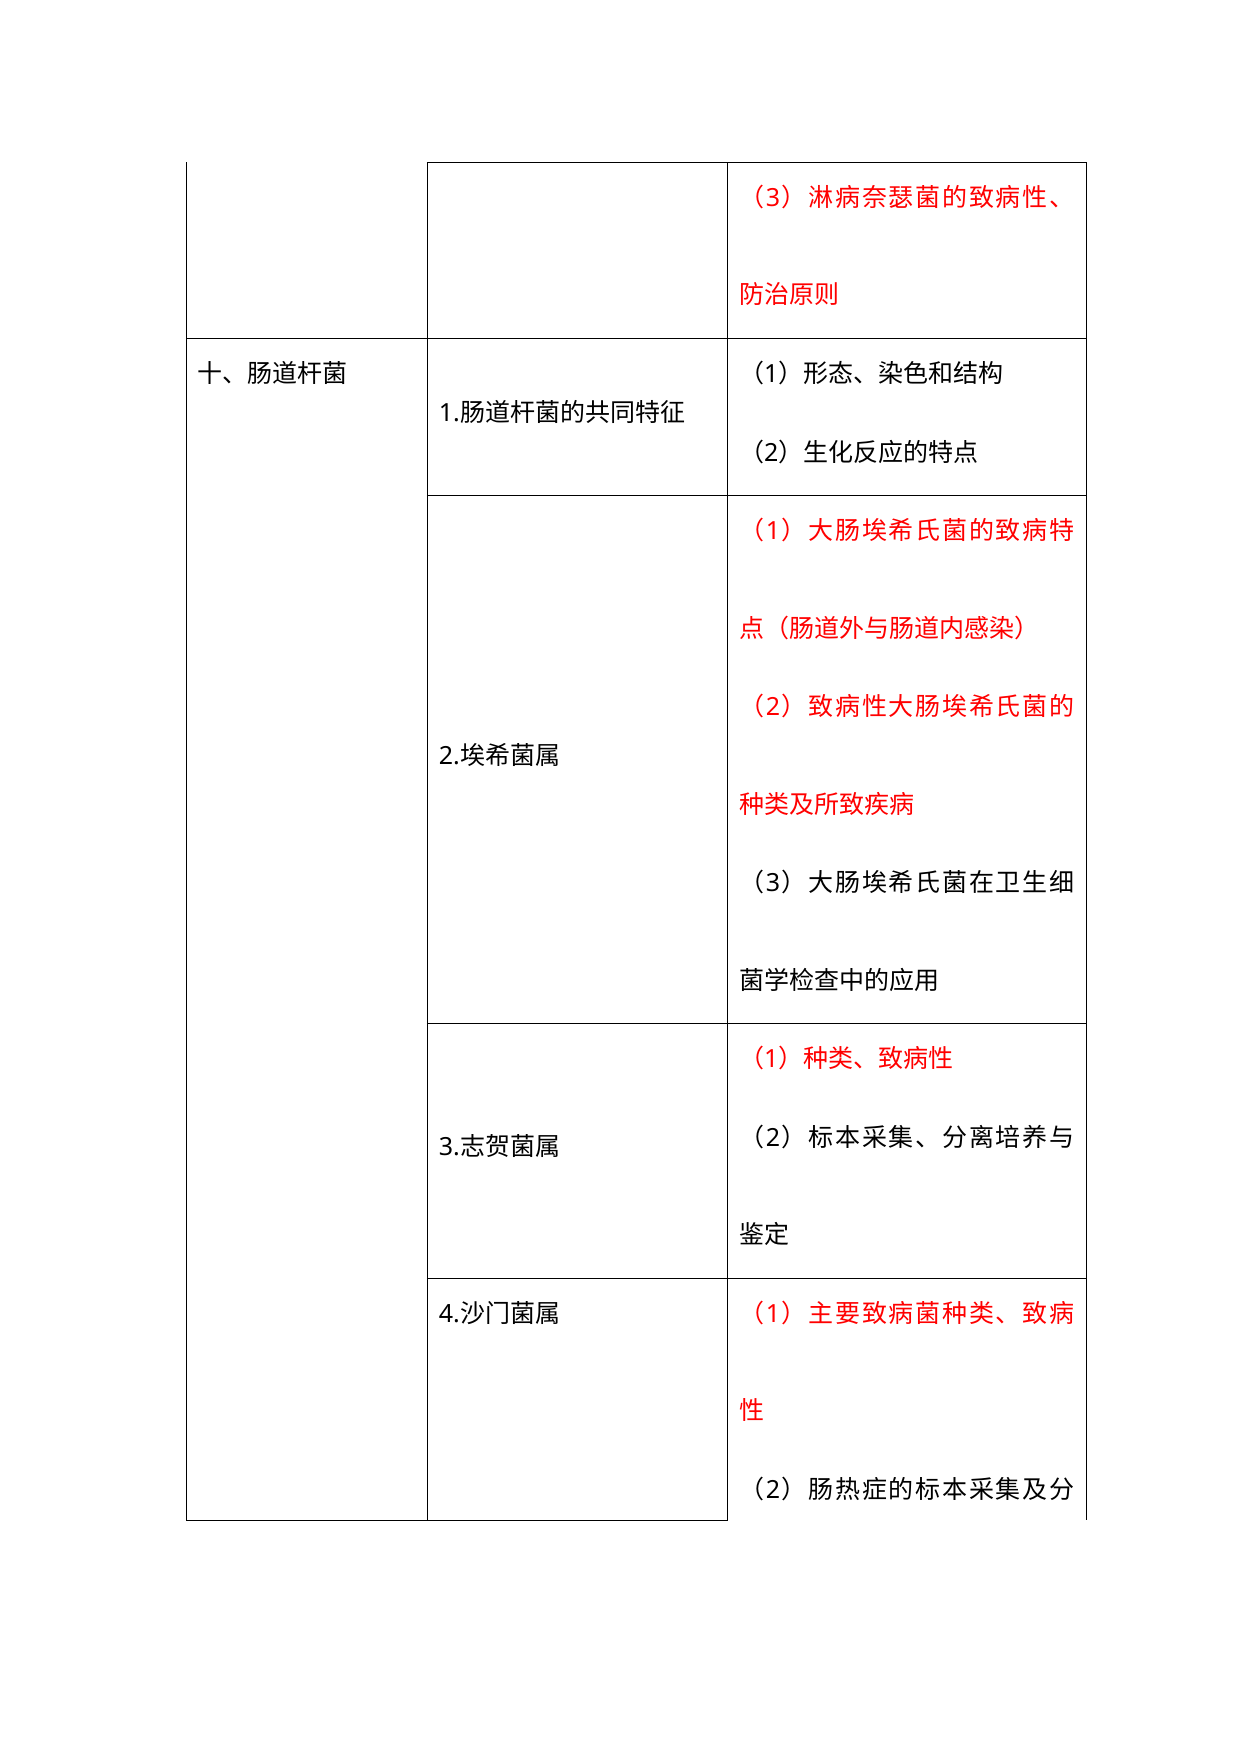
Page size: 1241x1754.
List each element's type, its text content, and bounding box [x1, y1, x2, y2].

table_cell （1）种类、致病性 [728, 1024, 1086, 1102]
table_cell （3）淋病奈瑟菌的致病性、防治原则 [728, 163, 1086, 338]
table_cell （2）肠热症的标本采集及分离鉴定 [728, 1454, 1086, 1520]
table_cell （1）大肠埃希氏菌的致病特点（肠道外与肠道内感染） [728, 496, 1086, 671]
table_cell 1.肠道杆菌的共同特征 [428, 339, 727, 495]
table_cell （1）形态、染色和结构 [728, 339, 1086, 417]
table_cell 3.志贺菌属 [428, 1024, 727, 1278]
table_cell （2）标本采集、分离培养与鉴定 [728, 1102, 1086, 1278]
table_cell （1）主要致病菌种类、致病性 [728, 1279, 1086, 1454]
table_cell 2.埃希菌属 [428, 496, 727, 1023]
table_cell 十、肠道杆菌 [187, 339, 427, 1520]
table_cell 4.沙门菌属 [428, 1279, 727, 1520]
table_cell （3）大肠埃希氏菌在卫生细菌学检查中的应用 [728, 847, 1086, 1023]
table_cell （2）致病性大肠埃希氏菌的种类及所致疾病 [728, 671, 1086, 847]
table_cell （2）生化反应的特点 [728, 417, 1086, 495]
